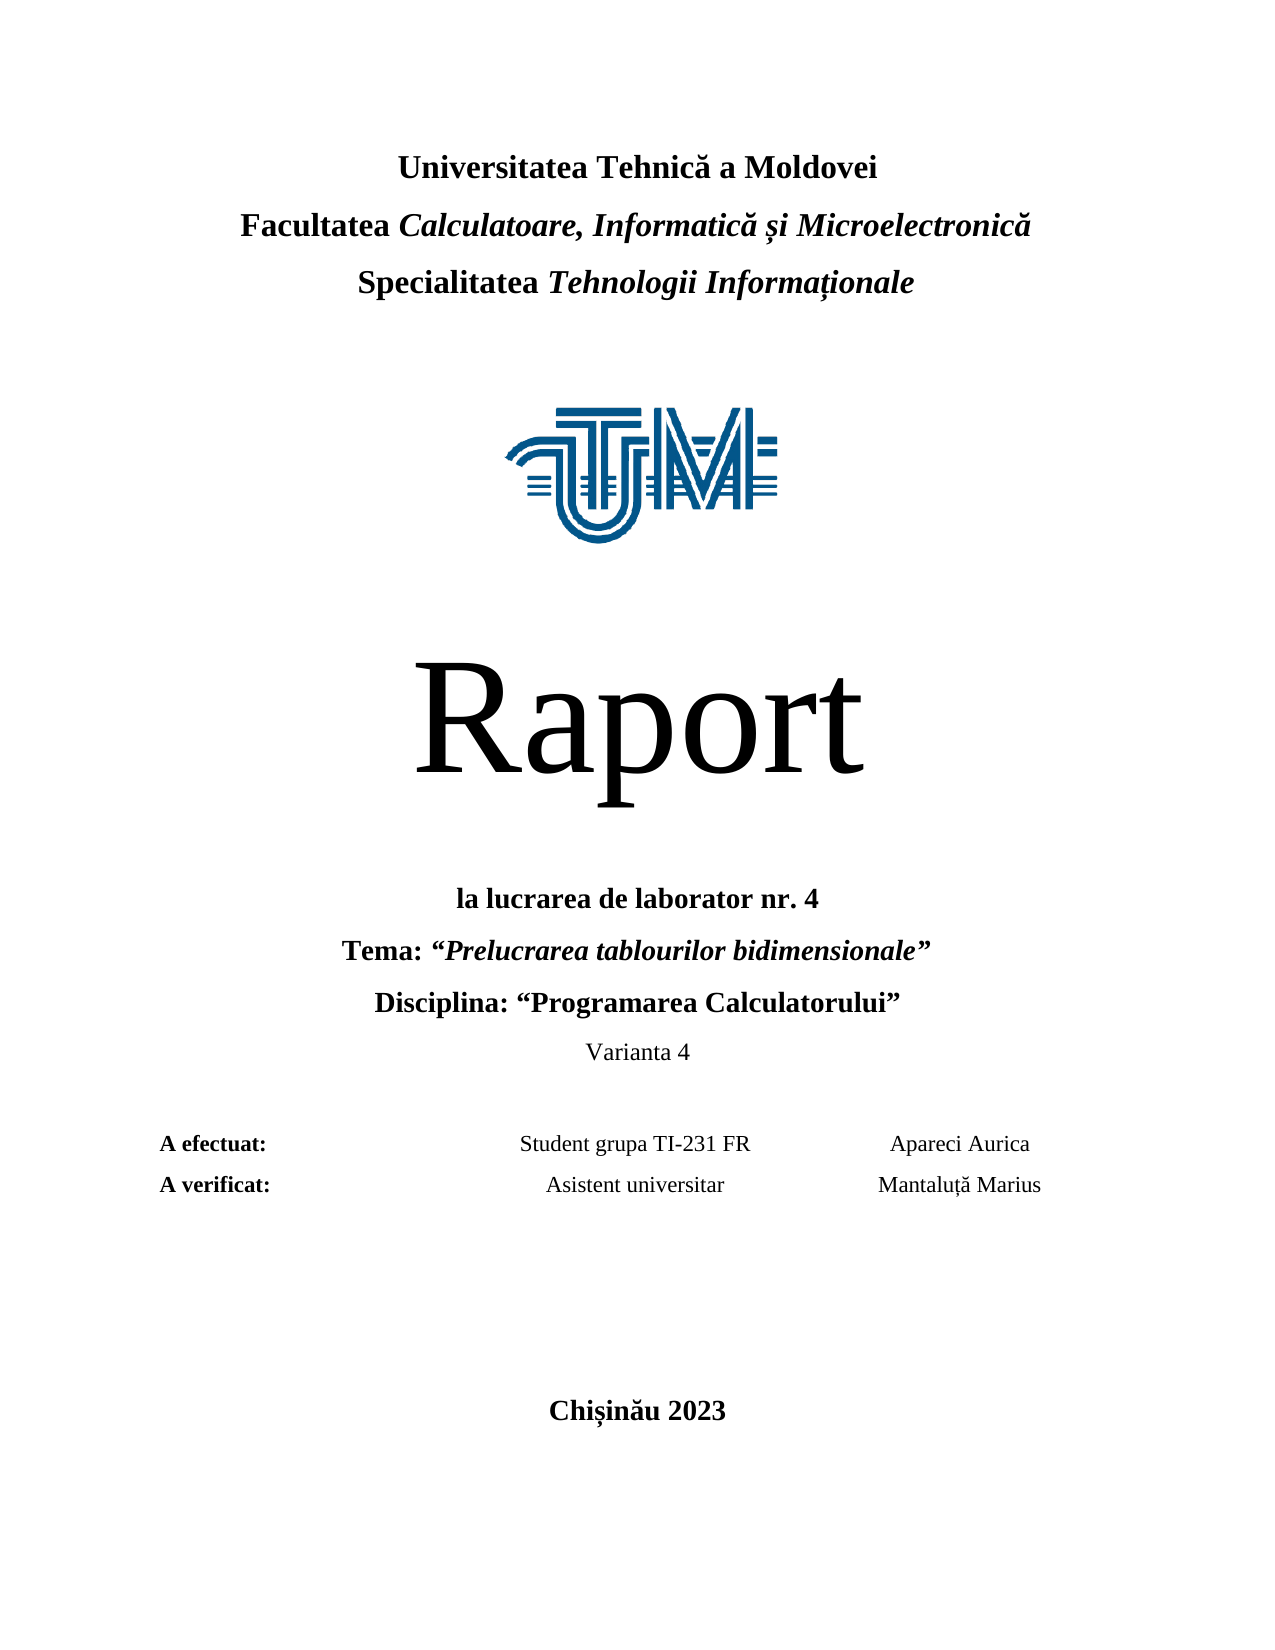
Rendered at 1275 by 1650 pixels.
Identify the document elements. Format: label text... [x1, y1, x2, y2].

table_cell Mantaluță Marius [798, 1171, 1122, 1214]
text Varianta 4 [148, 1037, 1127, 1066]
table_cell Asistent universitar [473, 1171, 797, 1214]
table_header Apareci Aurica [798, 1130, 1122, 1170]
text Raport [148, 616, 1127, 808]
text Chișinău 2023 [148, 1393, 1127, 1427]
text Specialitatea Tehnologii Informaționale [148, 262, 1127, 301]
table_header A efectuat: [149, 1130, 472, 1170]
picture [488, 364, 787, 554]
text Tema: “Prelucrarea tablourilor bidimensionale” [148, 933, 1127, 967]
text Universitatea Tehnică a Moldovei [148, 148, 1127, 186]
table_header Student grupa TI-231 FR [473, 1130, 797, 1170]
text la lucrarea de laborator nr. 4 [148, 881, 1127, 914]
text Disciplina: “Programarea Calculatorului” [148, 985, 1127, 1019]
text Facultatea Calculatoare, Informatică și Microelectronică [148, 205, 1127, 243]
table_cell A verificat: [149, 1171, 472, 1214]
